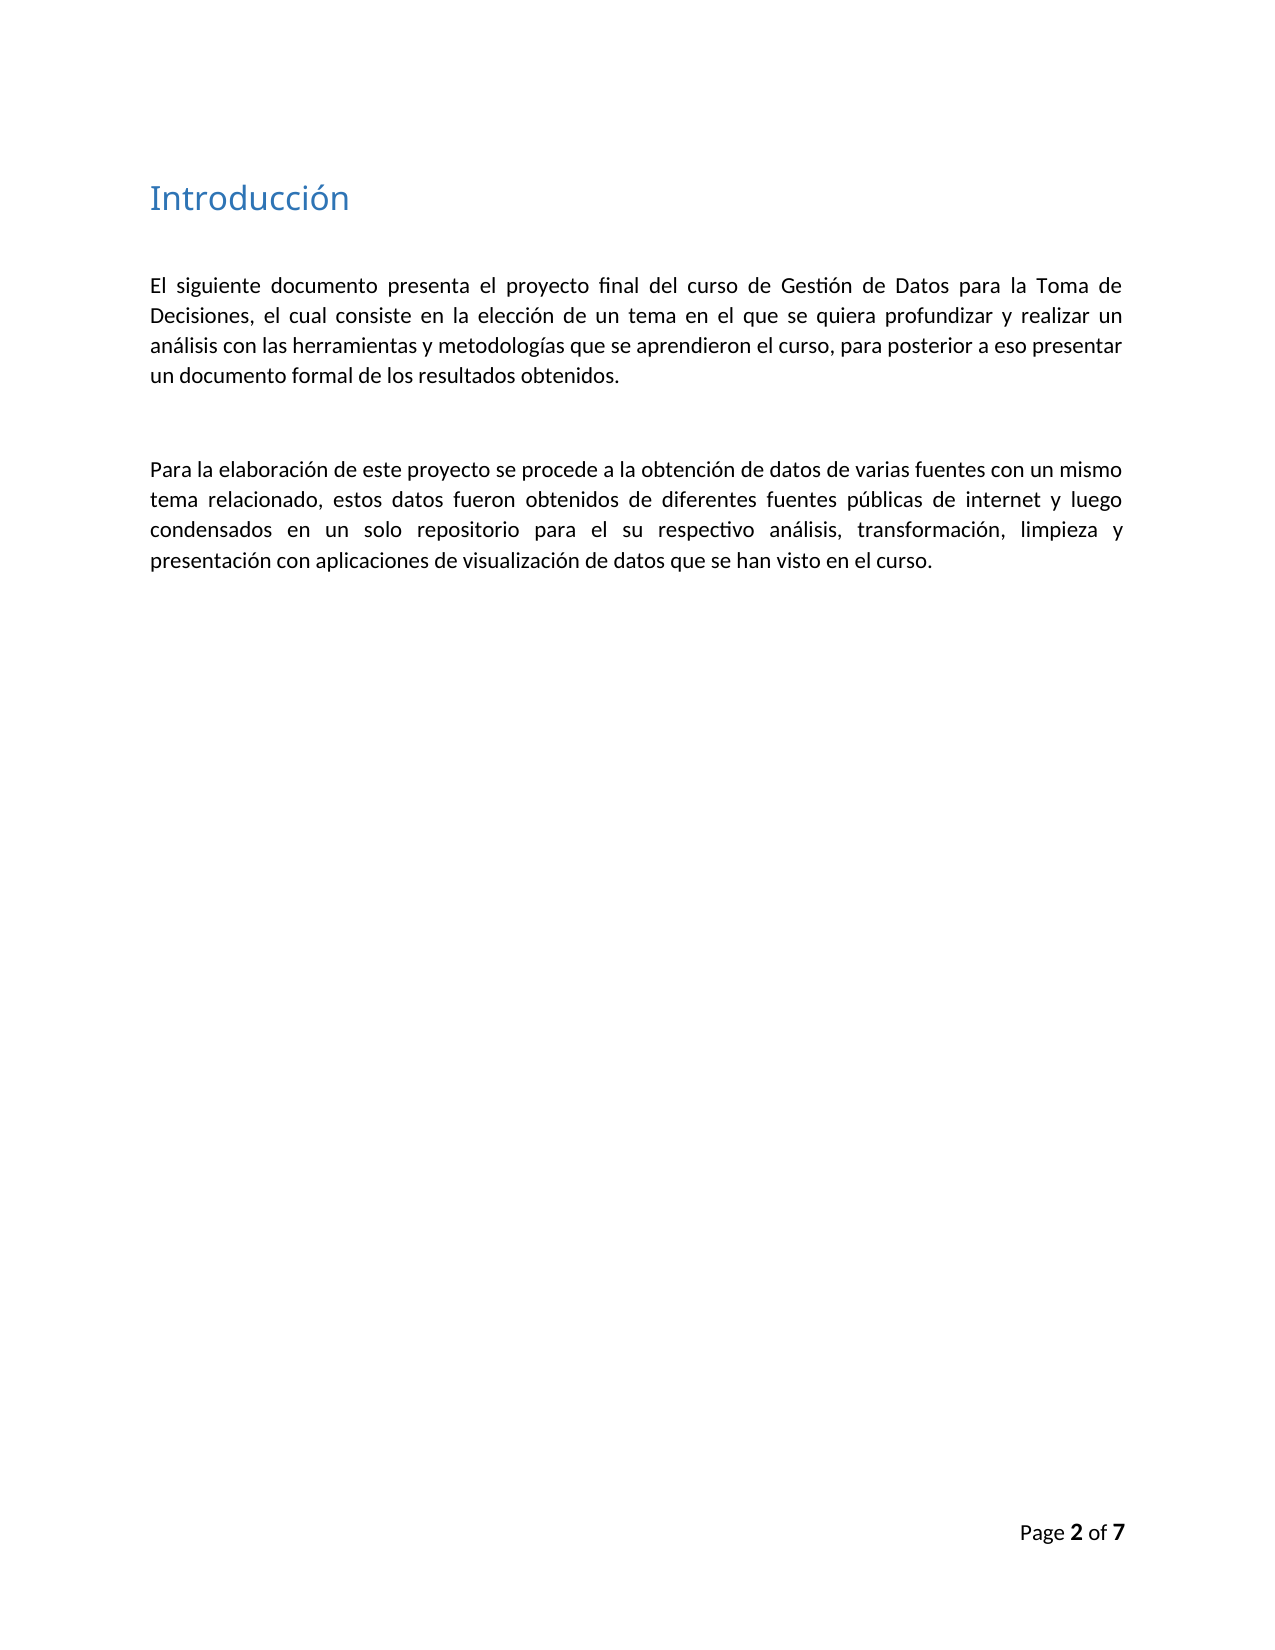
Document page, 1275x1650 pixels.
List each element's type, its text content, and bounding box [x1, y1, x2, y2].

subtitle Introducción [150, 175, 1125, 220]
text El siguiente documento presenta el proyecto final del curso de Gestión de Datos para la Toma de Decisiones, el cual consiste en la elección de un tema en el que se quiera profundizar y realizar un análisis con las herramientas y metodologías que se aprendieron el curso, para posterior a eso presentar un documento formal de los resultados obtenidos. [150, 271, 1125, 389]
text Para la elaboración de este proyecto se procede a la obtención de datos de varias fuentes con un mismo tema relacionado, estos datos fueron obtenidos de diferentes fuentes públicas de internet y luego condensados en un solo repositorio para el su respectivo análisis, transformación, limpieza y presentación con aplicaciones de visualización de datos que se han visto en el curso. [150, 455, 1125, 574]
